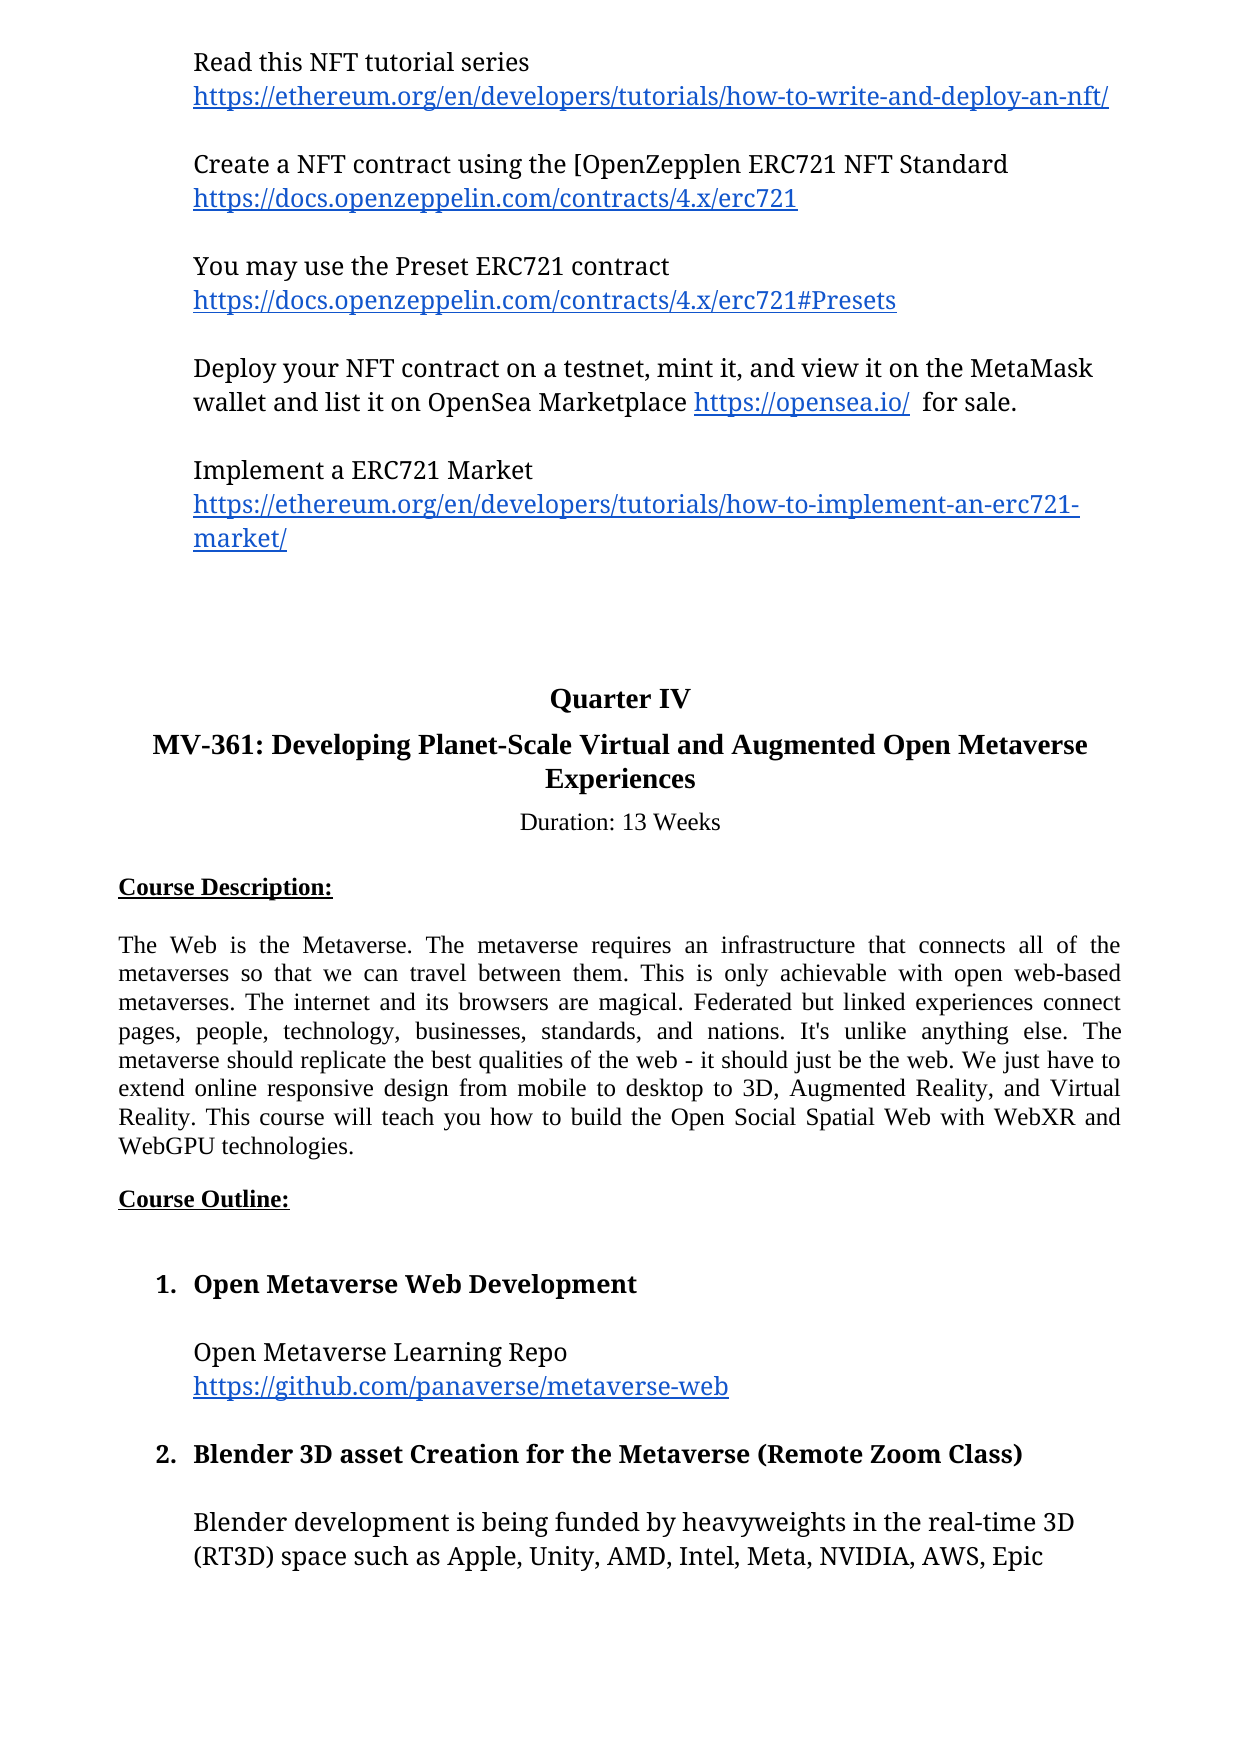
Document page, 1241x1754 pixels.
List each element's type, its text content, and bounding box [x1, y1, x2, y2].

text Course Description: [118, 872, 1122, 901]
text Open Metaverse Learning Repo [193, 1334, 1122, 1368]
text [193, 1505, 1122, 1573]
text Create a NFT contract using the [OpenZepplen ERC721 NFT Standard https://docs.openzeppelin.com/contracts/4.x/erc721 [193, 146, 1122, 214]
text The Web is the Metaverse. The metaverse requires an infrastructure that connects all of the metaverses so that we can travel between them. This is only achievable with open web-based metaverses. The internet and its browsers are magical. Federated but linked experiences connect pages, people, technology, businesses, standards, and nations. It's unlike anything else. The metaverse should replicate the best qualities of the web - it should just be the web. We just have to extend online responsive design from mobile to desktop to 3D, Augmented Reality, and Virtual Reality. This course will teach you how to build the Open Social Spatial Web with WebXR and WebGPU technologies. [118, 930, 1122, 1160]
list Open Metaverse Web Development [156, 1266, 1122, 1300]
text Course Outline: [118, 1184, 1122, 1213]
list Blender 3D asset Creation for the Metaverse (Remote Zoom Class) [156, 1437, 1122, 1471]
text Duration: 13 Weeks [118, 807, 1122, 836]
text Read this NFT tutorial series https://ethereum.org/en/developers/tutorials/how-to-write-and-deploy-an-nft/ [193, 44, 1122, 112]
text Implement a ERC721 Market https://ethereum.org/en/developers/tutorials/how-to-implement-an-erc721-market/ [193, 453, 1122, 555]
text You may use the Preset ERC721 contract https://docs.openzeppelin.com/contracts/4.x/erc721#Presets [193, 249, 1122, 317]
text Quarter IV [118, 681, 1122, 715]
text https://github.com/panaverse/metaverse-web [193, 1368, 1122, 1403]
text MV-361: Developing Planet-Scale Virtual and Augmented Open Metaverse Experiences [118, 727, 1122, 794]
text Deploy your NFT contract on a testnet, mint it, and view it on the MetaMask wallet and list it on OpenSea Marketplace https://opensea.io/ for sale. [193, 351, 1122, 419]
